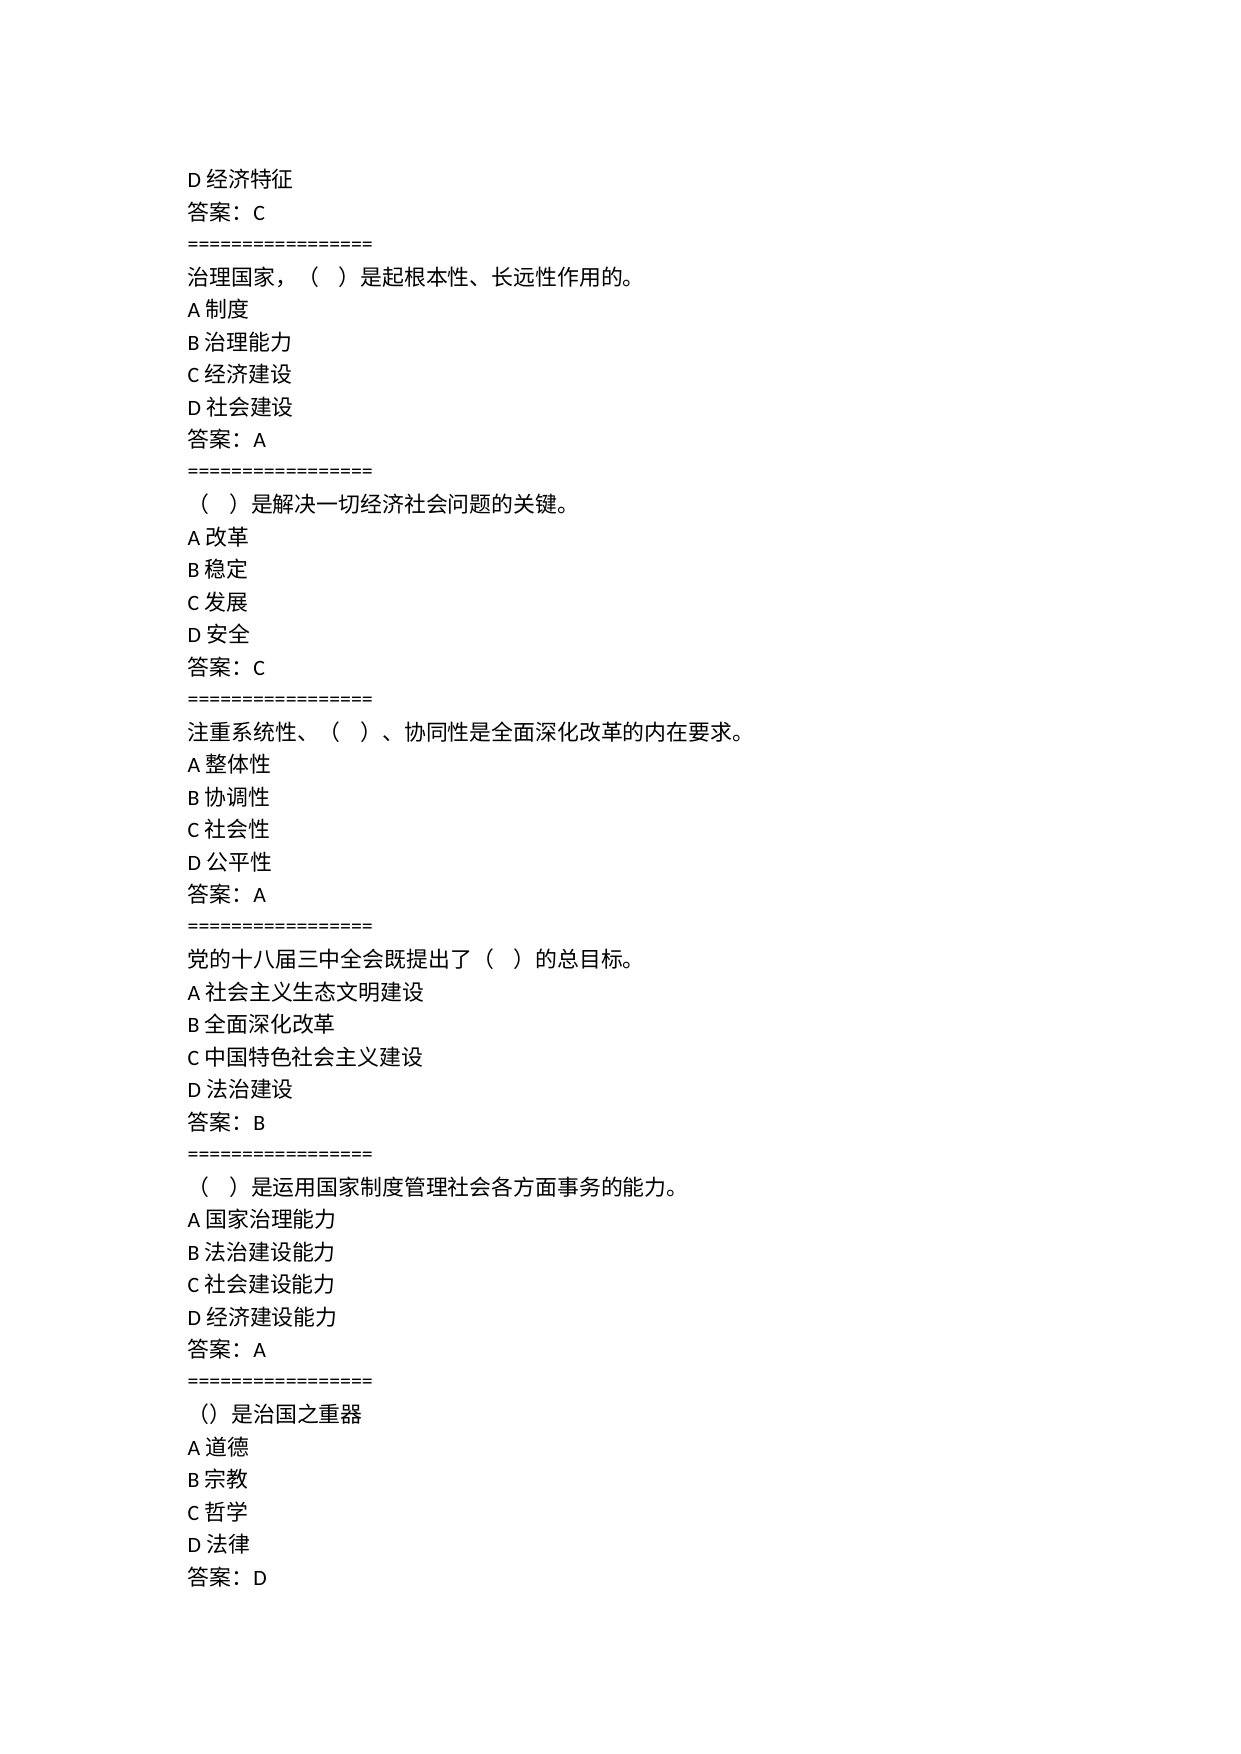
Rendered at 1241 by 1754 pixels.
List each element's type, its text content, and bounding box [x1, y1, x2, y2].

text B 治理能力 [187, 324, 1053, 357]
text A 道德 [187, 1429, 1053, 1462]
text D 法治建设 [187, 1072, 1053, 1104]
text C 中国特色社会主义建设 [187, 1039, 1053, 1072]
text 答案：A [187, 422, 1053, 454]
text 答案：A [187, 877, 1053, 909]
text 注重系统性、（ ）、协同性是全面深化改革的内在要求。 [187, 714, 1053, 747]
text （ ）是解决一切经济社会问题的关键。 [187, 487, 1053, 519]
text D 法律 [187, 1527, 1053, 1559]
text B 法治建设能力 [187, 1234, 1053, 1267]
text B 协调性 [187, 779, 1053, 812]
text ================= [187, 1364, 1053, 1397]
text ================= [187, 454, 1053, 487]
text A 改革 [187, 519, 1053, 552]
text C 经济建设 [187, 357, 1053, 389]
text B 全面深化改革 [187, 1007, 1053, 1039]
text A 制度 [187, 292, 1053, 324]
text C 哲学 [187, 1494, 1053, 1527]
text 答案：A [187, 1332, 1053, 1364]
text B 宗教 [187, 1462, 1053, 1494]
text 治理国家，（ ）是起根本性、长远性作用的。 [187, 259, 1053, 292]
text ================= [187, 682, 1053, 714]
text C 社会性 [187, 812, 1053, 844]
text A 社会主义生态文明建设 [187, 974, 1053, 1007]
text ================= [187, 909, 1053, 942]
text 答案：B [187, 1104, 1053, 1137]
text （ ）是运用国家制度管理社会各方面事务的能力。 [187, 1169, 1053, 1202]
text 答案：D [187, 1559, 1053, 1592]
text （）是治国之重器 [187, 1397, 1053, 1429]
text 答案：C [187, 649, 1053, 682]
text D 公平性 [187, 844, 1053, 877]
text ================= [187, 227, 1053, 259]
text C 社会建设能力 [187, 1267, 1053, 1299]
text D 社会建设 [187, 389, 1053, 422]
text D 经济建设能力 [187, 1299, 1053, 1332]
text A 国家治理能力 [187, 1202, 1053, 1234]
text C 发展 [187, 584, 1053, 617]
text D 经济特征 [187, 162, 1053, 194]
text B 稳定 [187, 552, 1053, 584]
text D 安全 [187, 617, 1053, 649]
text ================= [187, 1137, 1053, 1169]
text 党的十八届三中全会既提出了（ ）的总目标。 [187, 942, 1053, 974]
text A 整体性 [187, 747, 1053, 779]
text 答案：C [187, 194, 1053, 227]
